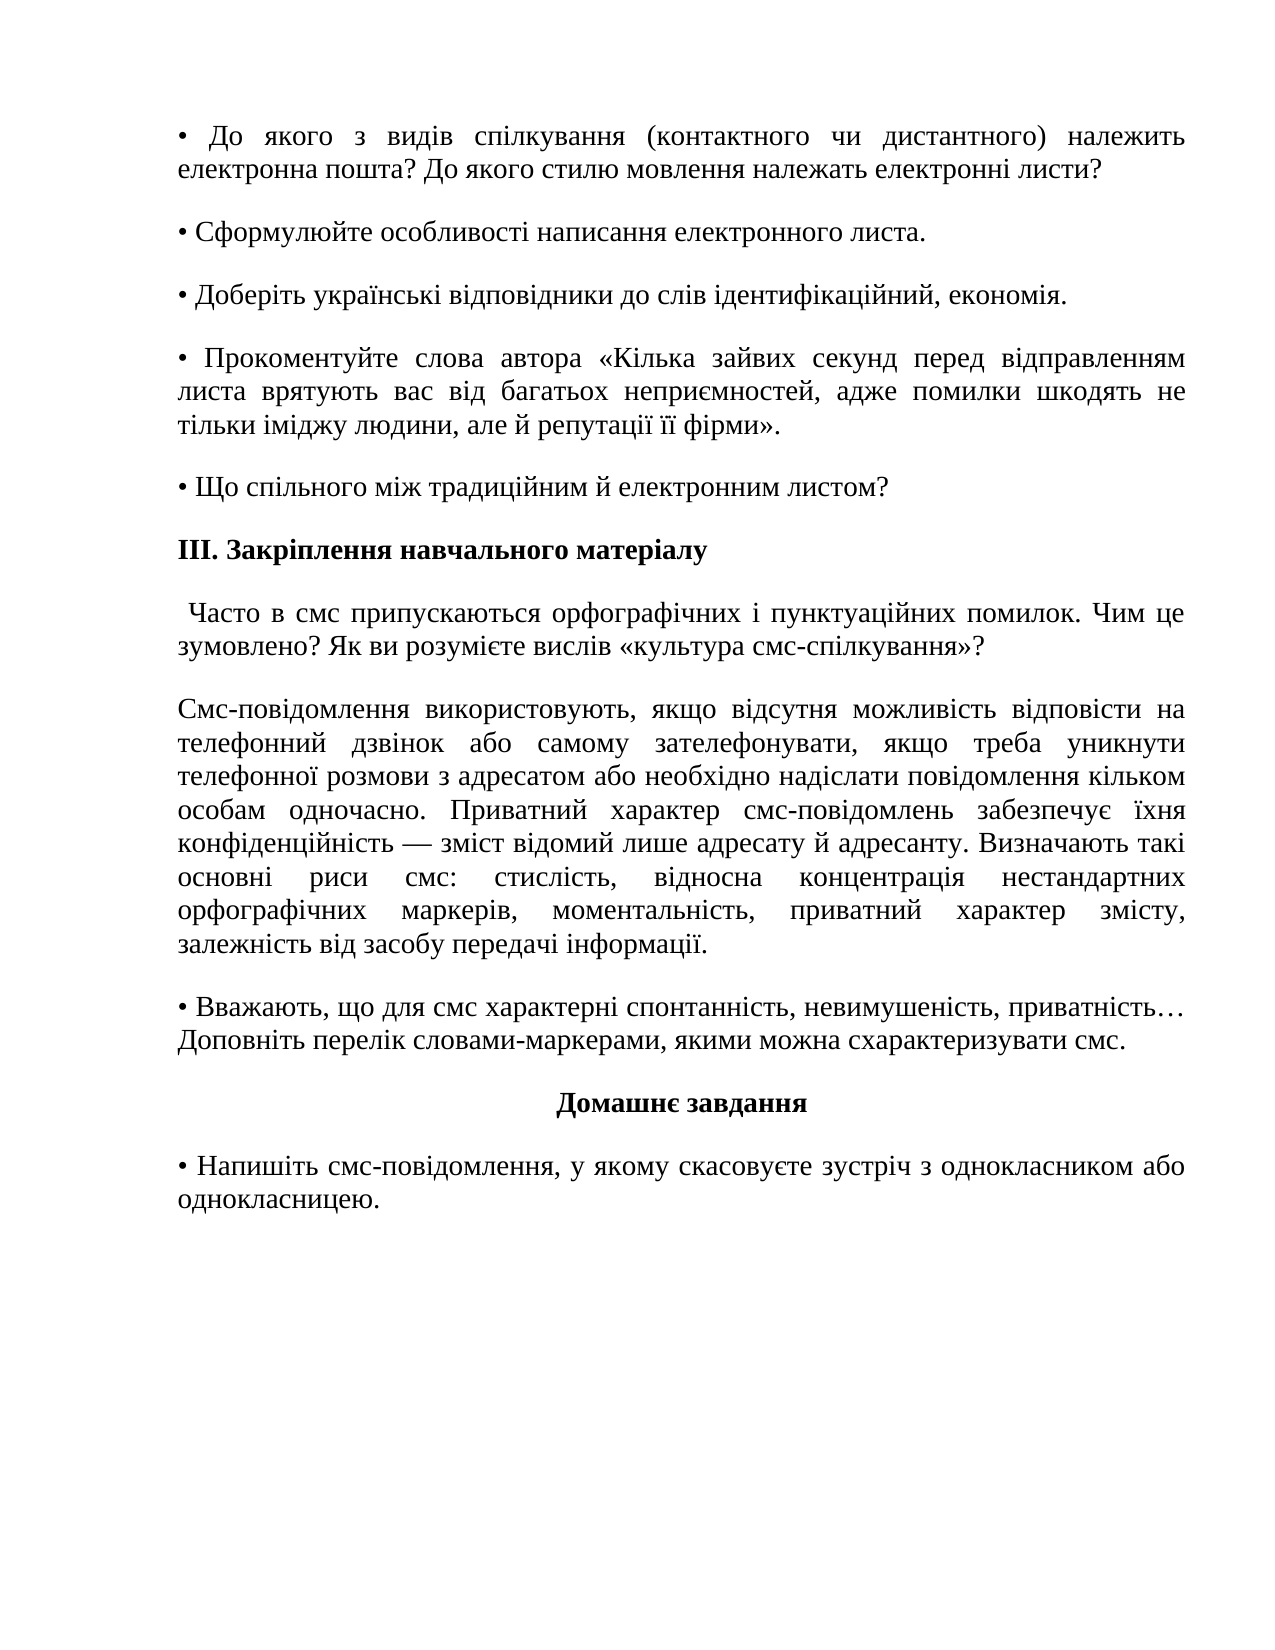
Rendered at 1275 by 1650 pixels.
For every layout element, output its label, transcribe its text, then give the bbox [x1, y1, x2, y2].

text Часто в смс припускаються орфографічних і пунктуаційних помилок. Чим це зумовлено? Як ви розумієте вислів «культура смс-спілкування»? [177, 595, 1186, 662]
text • Вважають, що для смс характерні спонтанність, невимушеність, приватність… Доповніть перелік словами-маркерами, якими можна схарактеризувати смс. [177, 989, 1186, 1056]
text • Доберіть українські відповідники до слів ідентифікаційний, економія. [177, 277, 1186, 311]
text • До якого з видів спілкування (контактного чи дистантного) належить електронна пошта? До якого стилю мовлення належать електронні листи? [177, 118, 1186, 185]
text • Що спільного між традиційним й електронним листом? [177, 469, 1186, 503]
text • Сформулюйте особливості написання електронного листа. [177, 214, 1186, 248]
text ІІІ. Закріплення навчального матеріалу [177, 532, 1186, 566]
text • Прокоментуйте слова автора «Кілька зайвих секунд перед відправленням листа врятують вас від багатьох неприємностей, адже помилки шкодять не тільки іміджу людини, але й репутації її фірми». [177, 340, 1186, 440]
text Домашнє завдання [177, 1085, 1186, 1118]
text Смс-повідомлення використовують, якщо відсутня можливість відповісти на телефонний дзвінок або самому зателефонувати, якщо треба уникнути телефонної розмови з адресатом або необхідно надіслати повідомлення кільком особам одночасно. Приватний характер смс-повідомлень забезпечує їхня конфіденційність — зміст відомий лише адресату й адресанту. Визначають такі основні риси смс: стислість, відносна концентрація нестандартних орфографічних маркерів, моментальність, приватний характер змісту, залежність від засобу передачі інформації. [177, 691, 1186, 959]
text • Напишіть смс-повідомлення, у якому скасовуєте зустріч з однокласником або однокласницею. [177, 1148, 1186, 1215]
